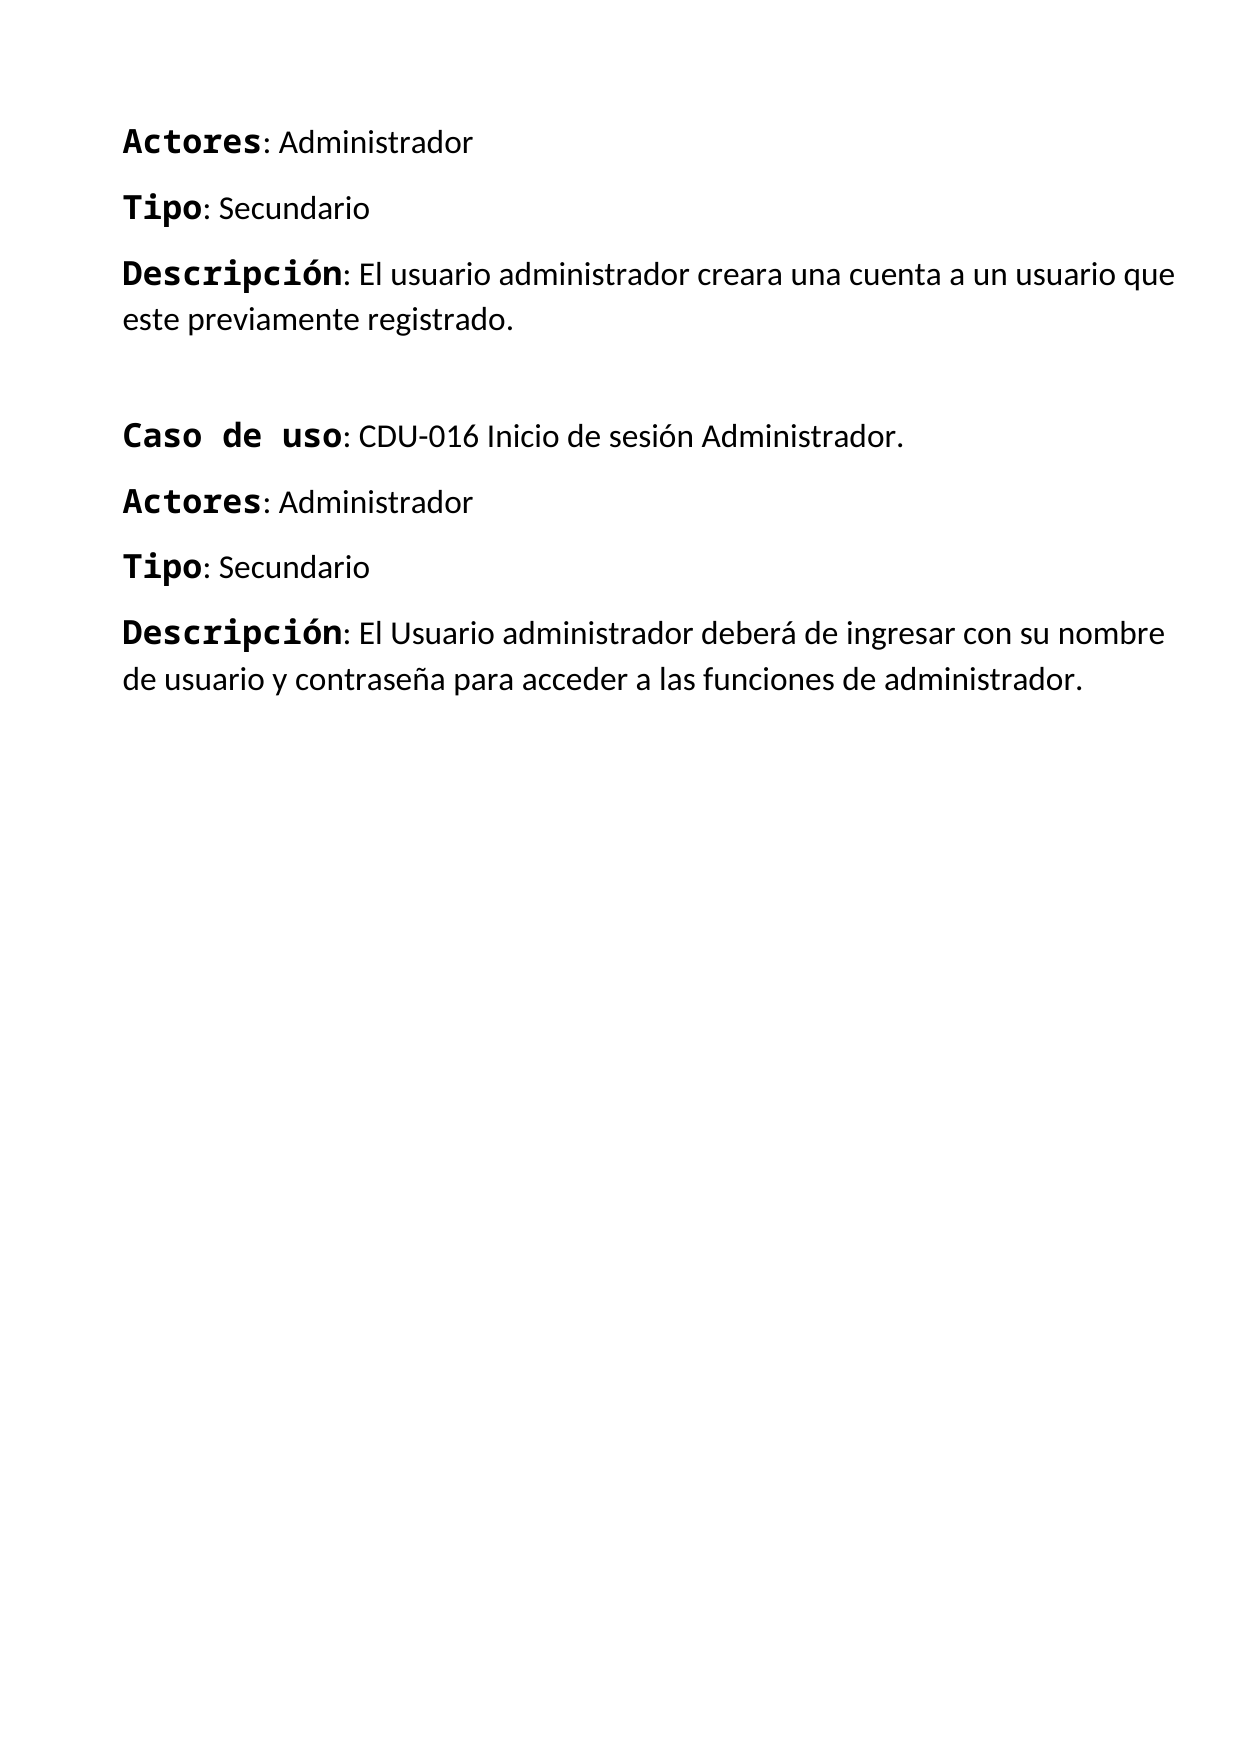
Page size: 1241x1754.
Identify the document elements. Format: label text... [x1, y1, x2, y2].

text Caso de uso: CDU-016 Inicio de sesión Administrador. [122, 412, 1181, 457]
text Actores: Administrador [122, 478, 1181, 523]
text Tipo: Secundario [122, 184, 1181, 229]
text Descripción: El Usuario administrador deberá de ingresar con su nombre de usuario y contraseña para acceder a las funciones de administrador. [122, 609, 1181, 698]
text Actores: Administrador [122, 118, 1181, 163]
text Descripción: El usuario administrador creara una cuenta a un usuario que este previamente registrado. [122, 249, 1181, 339]
text Tipo: Secundario [122, 543, 1181, 589]
